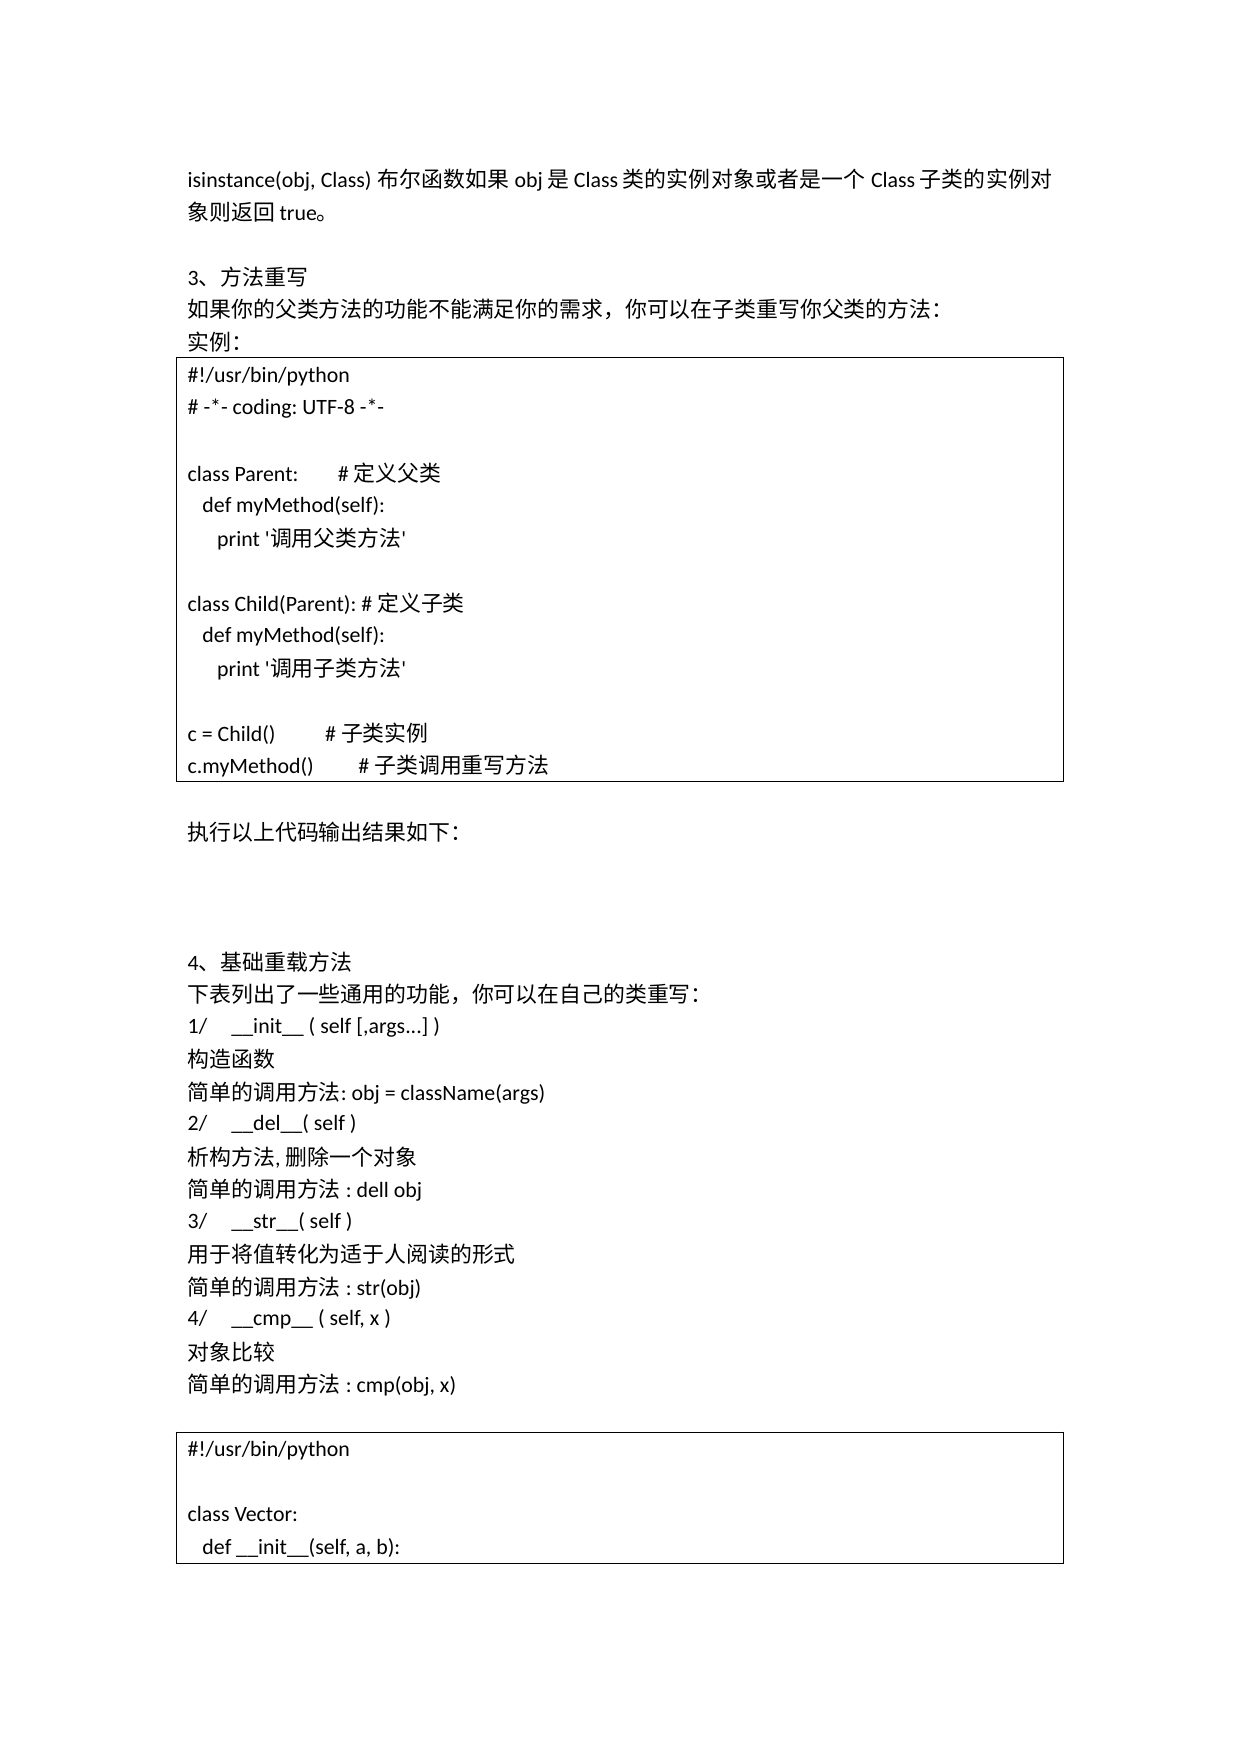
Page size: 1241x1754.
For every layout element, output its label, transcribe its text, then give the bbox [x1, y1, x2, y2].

text 下表列出了一些通用的功能，你可以在自己的类重写： [187, 977, 1053, 1009]
text 实例： [187, 324, 1053, 357]
text 简单的调用方法 : dell obj [187, 1172, 1053, 1204]
text 2/ __del__( self ) [187, 1107, 1053, 1139]
text isinstance(obj, Class) 布尔函数如果obj是Class类的实例对象或者是一个Class子类的实例对象则返回true。 [187, 162, 1053, 227]
text 构造函数 [187, 1042, 1053, 1074]
text 4、基础重载方法 [187, 944, 1053, 977]
text 析构方法, 删除一个对象 [187, 1139, 1053, 1172]
text 执行以上代码输出结果如下： [187, 814, 1053, 847]
text 对象比较 [187, 1334, 1053, 1367]
text 用于将值转化为适于人阅读的形式 [187, 1237, 1053, 1269]
text 简单的调用方法 : str(obj) [187, 1269, 1053, 1302]
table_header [177, 1433, 1063, 1563]
text 3/ __str__( self ) [187, 1204, 1053, 1237]
text 4/ __cmp__ ( self, x ) [187, 1302, 1053, 1334]
text 3、方法重写 [187, 259, 1053, 292]
table_header #!/usr/bin/python # -*- coding: UTF-8 -*- class Parent: # 定义父类 def myMethod(self): print '调用父类方法' class Child(Parent): # 定义子类 def myMethod(self): print '调用子类方法' c = Child() # 子类实例 c.myMethod() # 子类调用重写方法 [177, 358, 1063, 781]
text 1/ __init__ ( self [,args...] ) [187, 1009, 1053, 1042]
text 简单的调用方法: obj = className(args) [187, 1074, 1053, 1107]
text 如果你的父类方法的功能不能满足你的需求，你可以在子类重写你父类的方法： [187, 292, 1053, 324]
text 简单的调用方法 : cmp(obj, x) [187, 1367, 1053, 1399]
